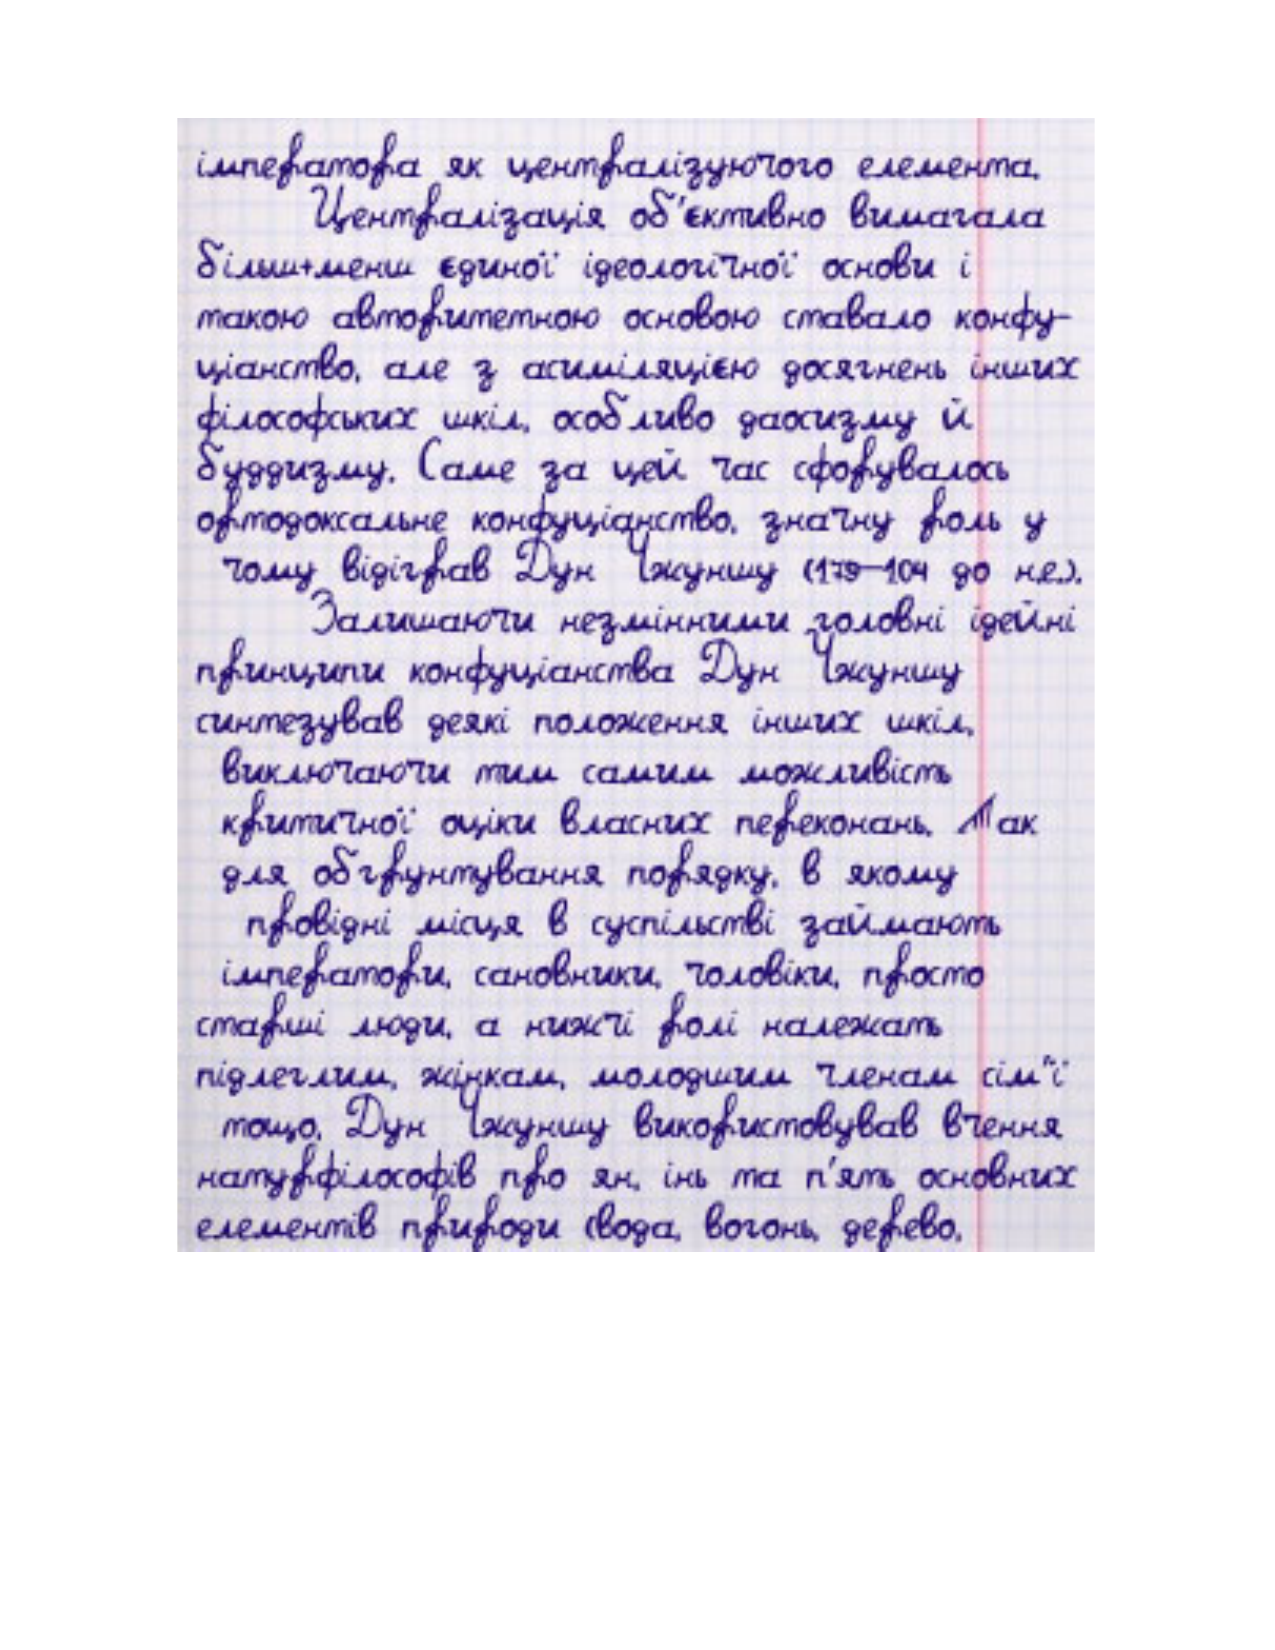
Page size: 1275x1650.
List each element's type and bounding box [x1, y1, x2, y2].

picture [177, 118, 1095, 1252]
